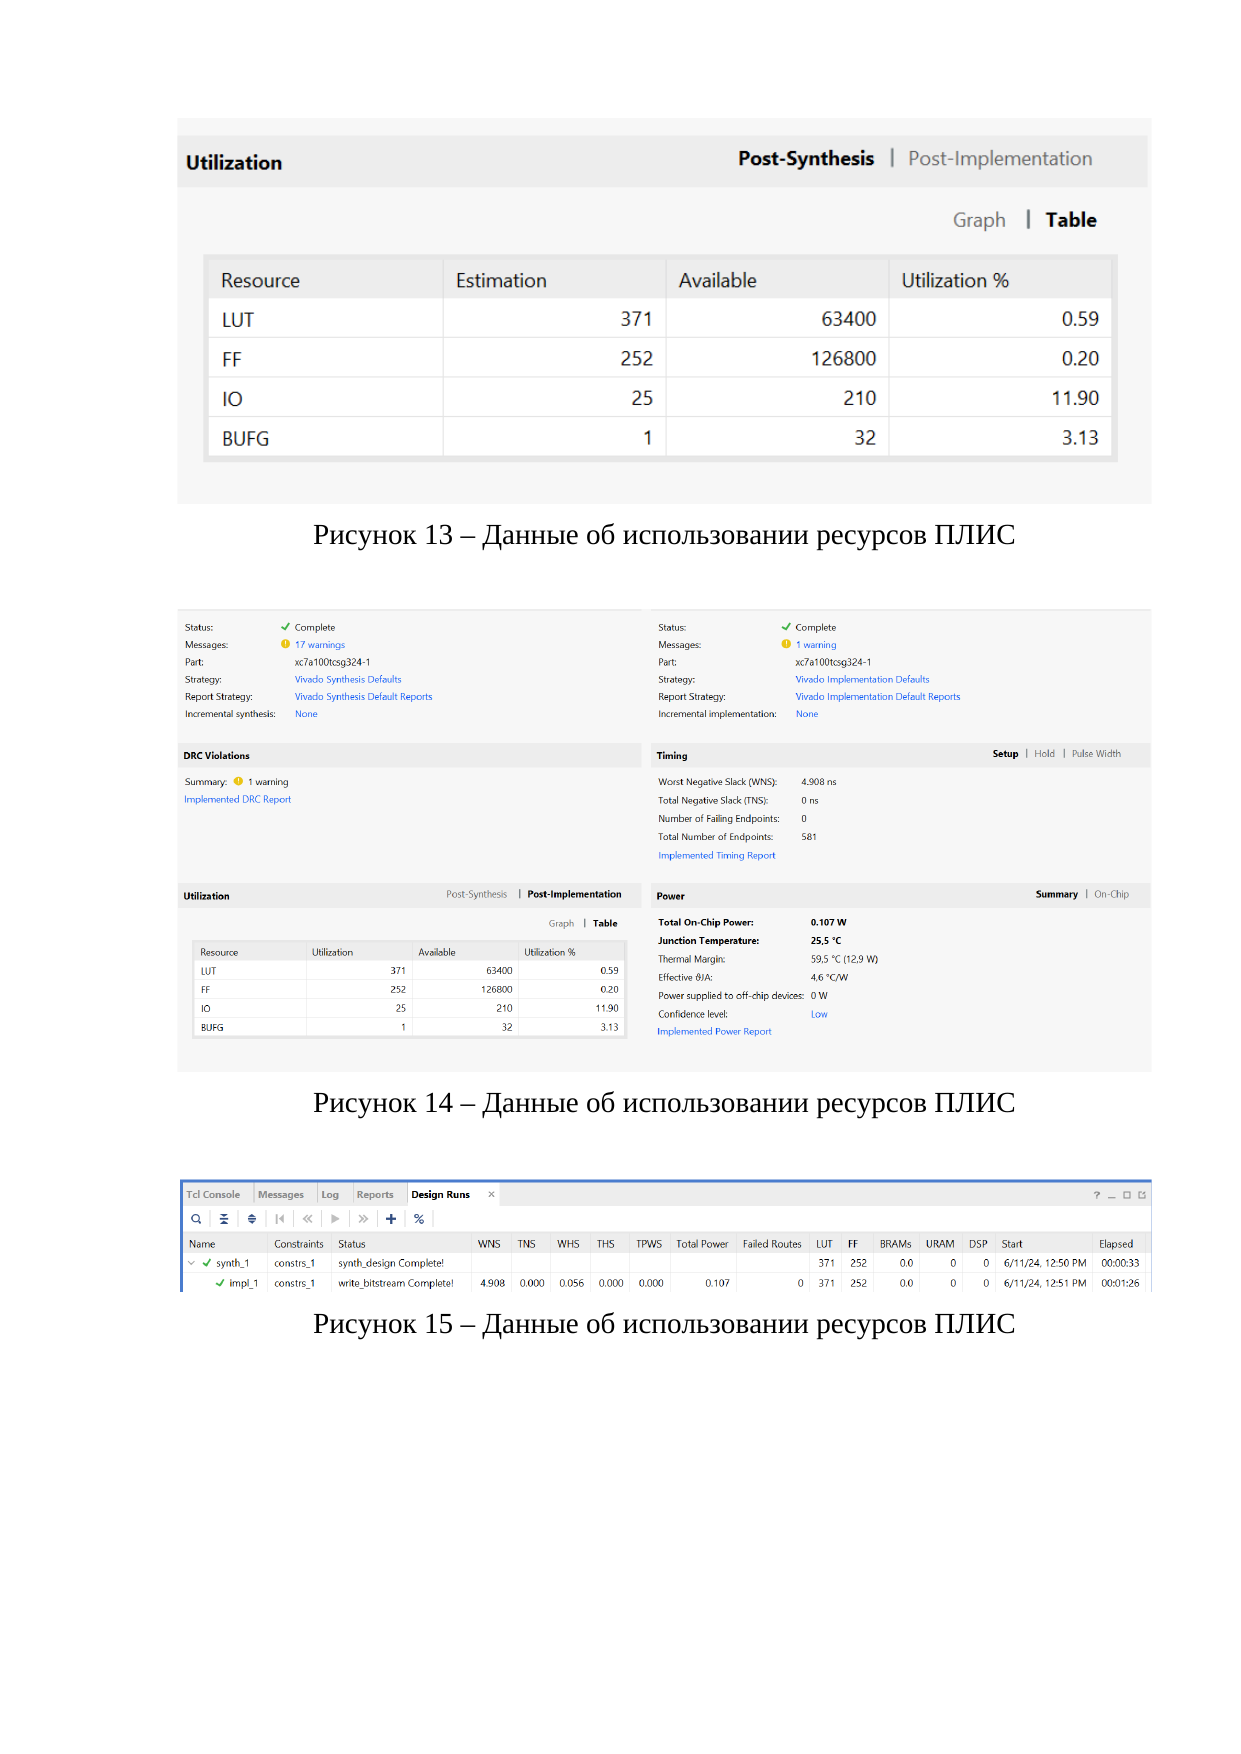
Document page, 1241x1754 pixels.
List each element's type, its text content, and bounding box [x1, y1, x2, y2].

text Рисунок 13 – Данные об использовании ресурсов ПЛИС [177, 517, 1152, 551]
picture [177, 118, 1152, 504]
text Рисунок 15 – Данные об использовании ресурсов ПЛИС [177, 1306, 1152, 1339]
picture [177, 609, 1152, 1072]
text Рисунок 14 – Данные об использовании ресурсов ПЛИС [177, 1085, 1152, 1119]
picture [177, 1177, 1152, 1292]
